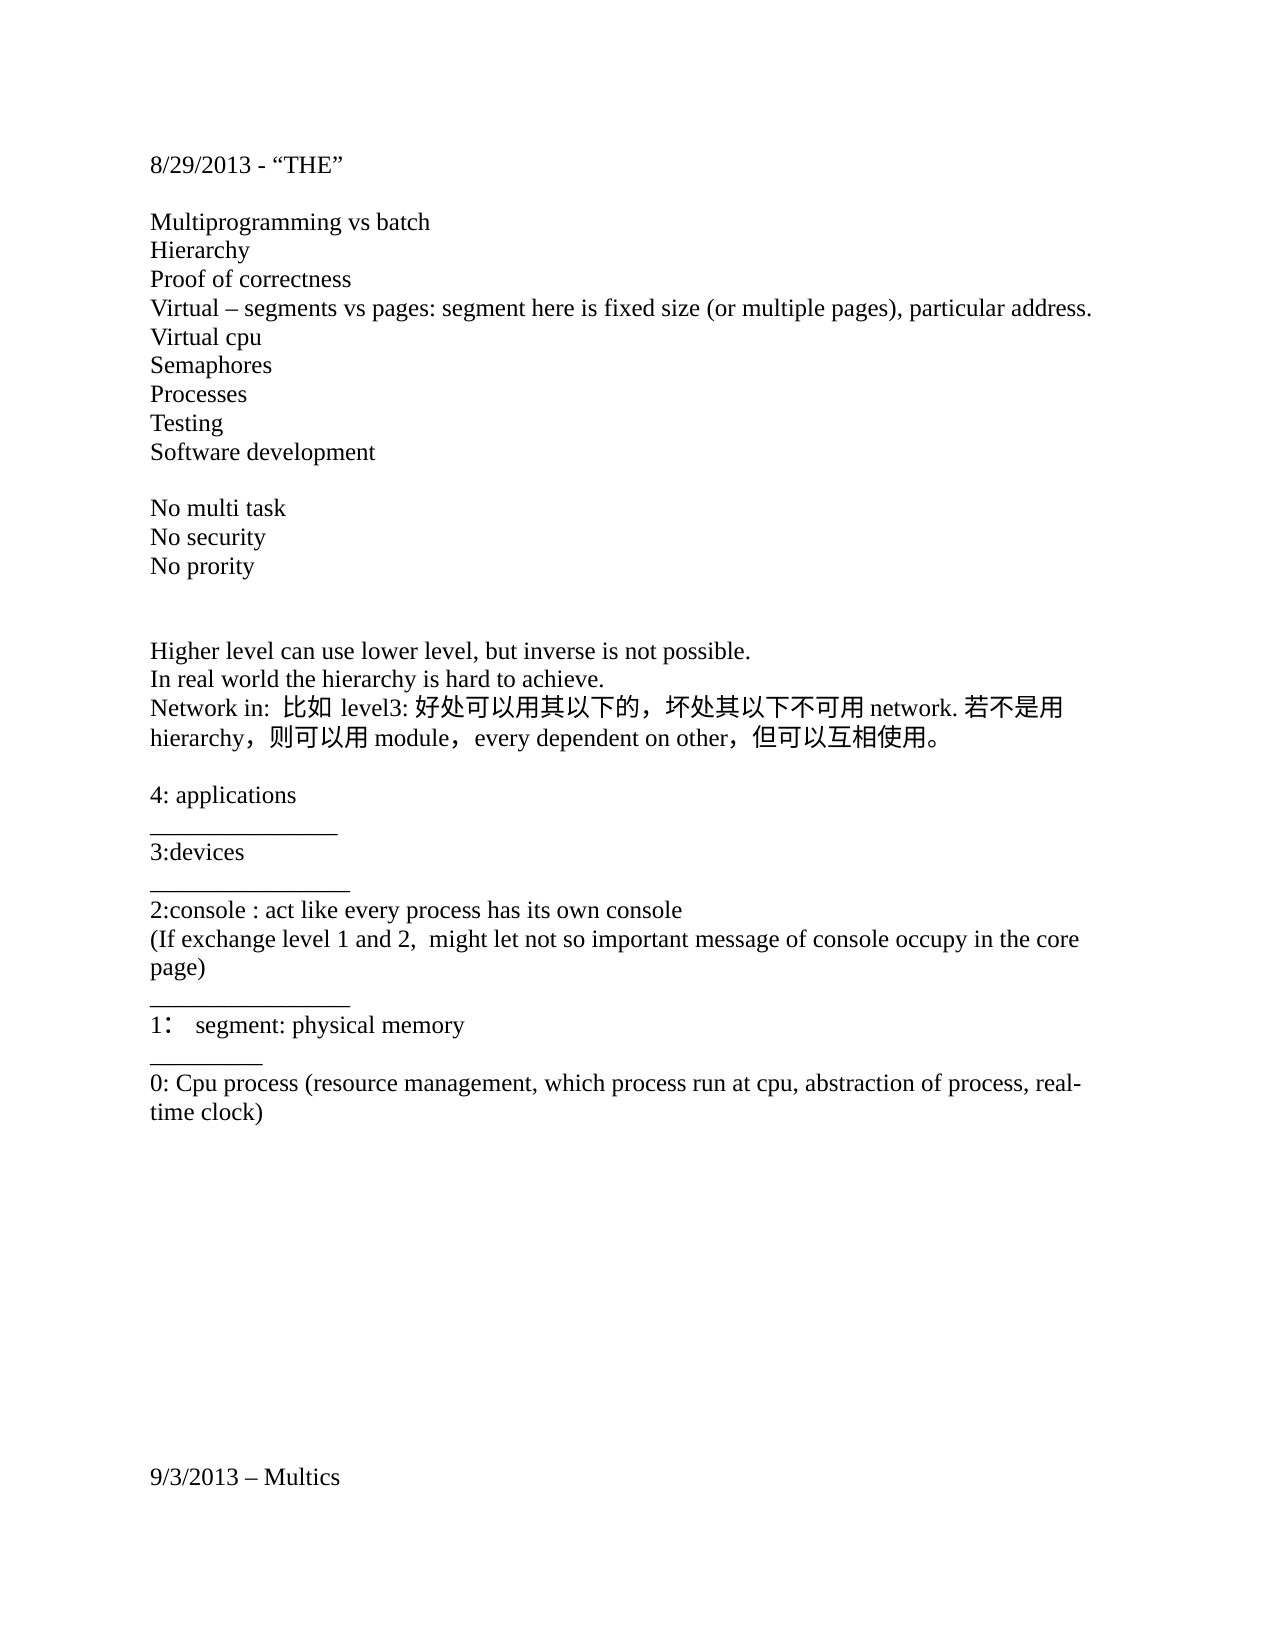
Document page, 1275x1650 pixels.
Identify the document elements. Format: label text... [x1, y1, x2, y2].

text Virtual cpu [150, 322, 1125, 351]
text No security [150, 522, 1125, 551]
text ________________ [150, 866, 1125, 895]
text 4: applications [150, 780, 1125, 809]
text 3:devices [150, 837, 1125, 866]
text No multi task [150, 493, 1125, 522]
text Testing [150, 408, 1125, 437]
text 0: Cpu process (resource management, which process run at cpu, abstraction of process, real-time clock) [150, 1068, 1125, 1125]
text Virtual – segments vs pages: segment here is fixed size (or multiple pages), particular address. [150, 293, 1125, 322]
text 9/3/2013 – Multics [150, 1462, 1125, 1490]
text _______________ [150, 809, 1125, 837]
text Processes [150, 379, 1125, 408]
text Multiprogramming vs batch [150, 207, 1125, 236]
text Hierarchy [150, 236, 1125, 264]
text Network in: 比如 level3: 好处可以用其以下的，坏处其以下不可用network. 若不是用hierarchy，则可以用module，every dependent on other，但可以互相使用。 [150, 693, 1125, 752]
text (If exchange level 1 and 2, might let not so important message of console occupy in the core page) [150, 924, 1125, 981]
text 1： segment: physical memory [150, 1010, 1125, 1039]
text Semaphores [150, 351, 1125, 379]
text Higher level can use lower level, but inverse is not possible. [150, 636, 1125, 664]
text _________ [150, 1039, 1125, 1068]
text ________________ [150, 981, 1125, 1010]
text No prority [150, 551, 1125, 580]
text 8/29/2013 - “THE” [150, 150, 1125, 179]
text In real world the hierarchy is hard to achieve. [150, 664, 1125, 693]
text 2:console : act like every process has its own console [150, 895, 1125, 924]
text Software development [150, 437, 1125, 466]
text Proof of correctness [150, 264, 1125, 293]
